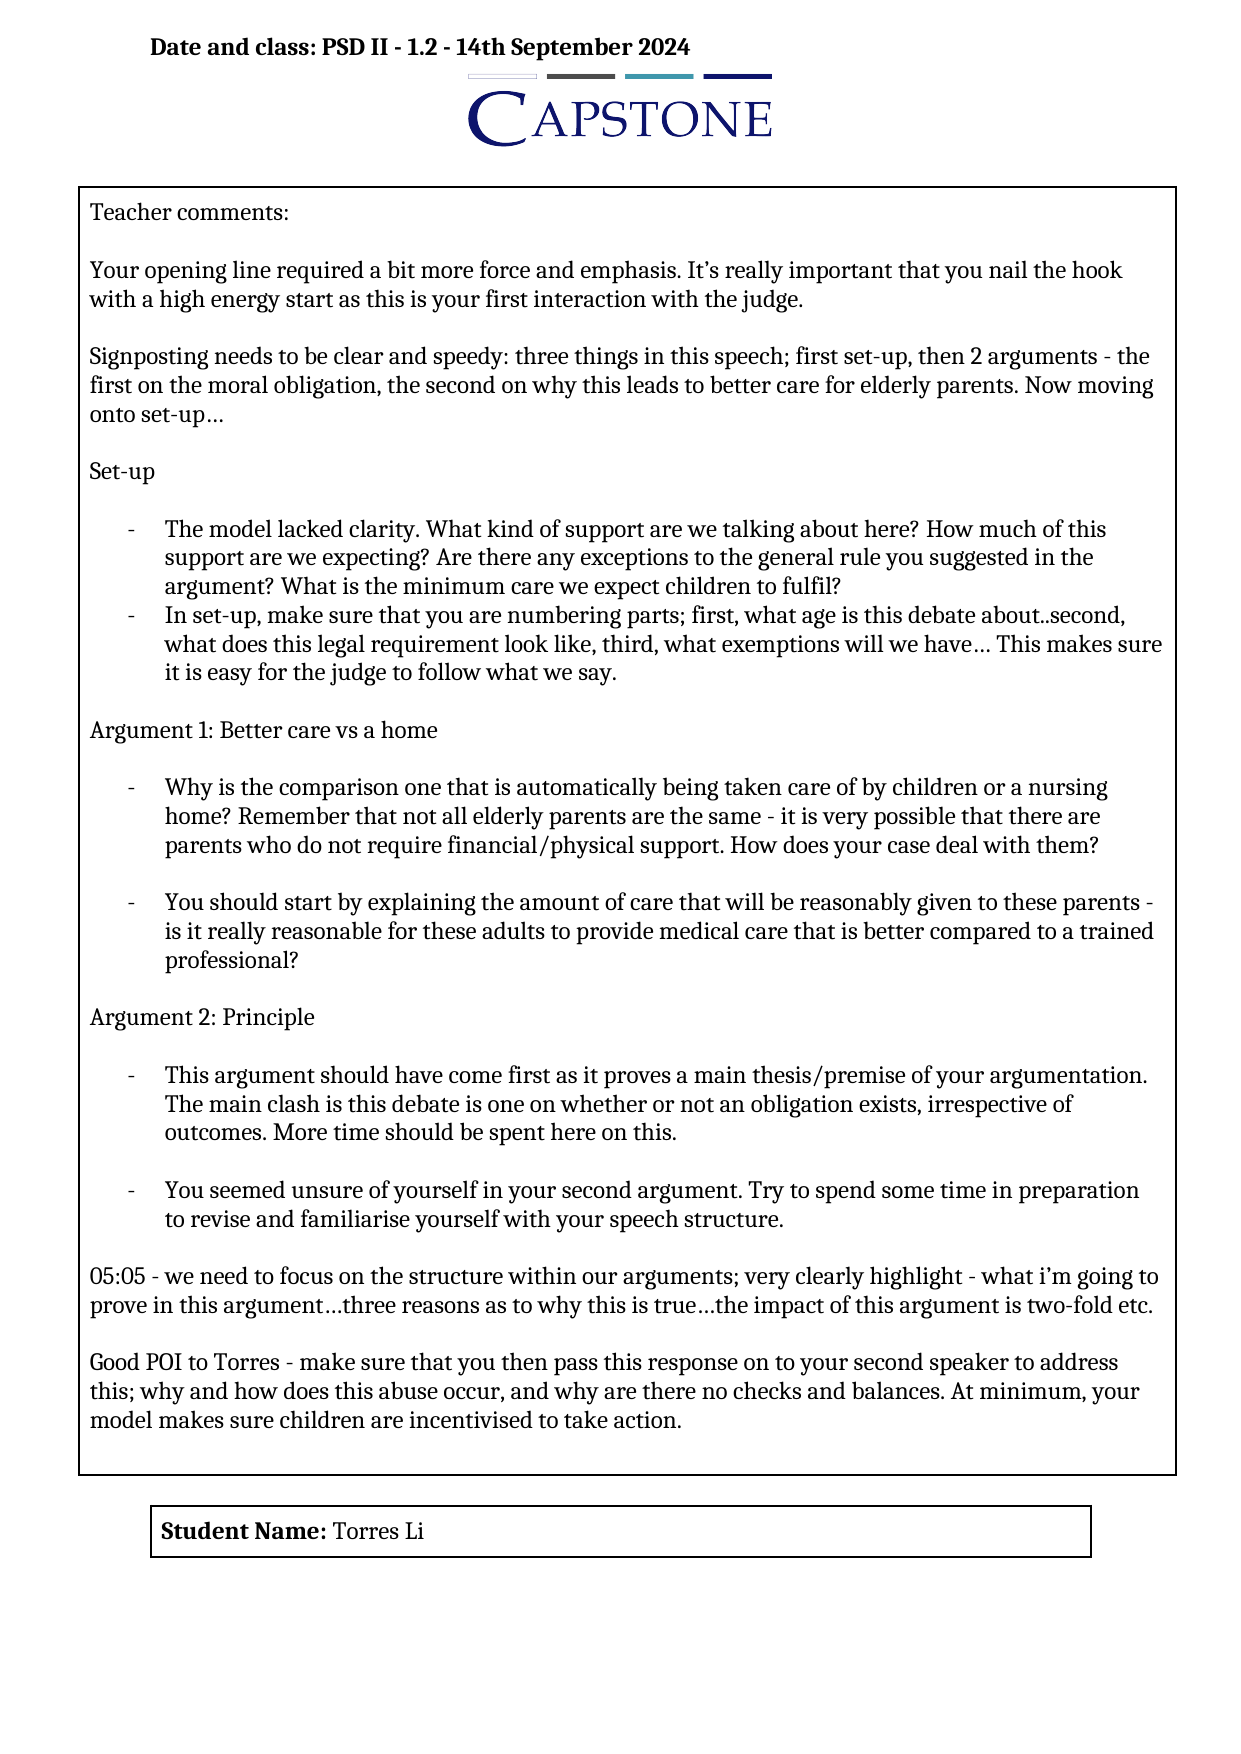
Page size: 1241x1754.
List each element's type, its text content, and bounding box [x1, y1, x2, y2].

picture [460, 66, 781, 153]
table_cell Teacher comments: Your opening line required a bit more force and emphasis. It’s really important that you nail the hook with a high energy start as this is your first interaction with the judge. Signposting needs to be clear and speedy: three things in this speech; first set-up, then 2 arguments - the first on the moral obligation, the second on why this leads to better care for elderly parents. Now moving onto set-up… Set-up The model lacked clarity. What kind of support are we talking about here? How much of this support are we expecting? Are there any exceptions to the general rule you suggested in the argument? What is the minimum care we expect children to fulfil? In set-up, make sure that you are numbering parts; first, what age is this debate about..second, what does this legal requirement look like, third, what exemptions will we have… This makes sure it is easy for the judge to follow what we say. Argument 1: Better care vs a home Why is the comparison one that is automatically being taken care of by children or a nursing home? Remember that not all elderly parents are the same - it is very possible that there are parents who do not require financial/physical support. How does your case deal with them? You should start by explaining the amount of care that will be reasonably given to these parents - is it really reasonable for these adults to provide medical care that is better compared to a trained professional? Argument 2: Principle This argument should have come first as it proves a main thesis/premise of your argumentation. The main clash is this debate is one on whether or not an obligation exists, irrespective of outcomes. More time should be spent here on this. You seemed unsure of yourself in your second argument. Try to spend some time in preparation to revise and familiarise yourself with your speech structure. 05:05 - we need to focus on the structure within our arguments; very clearly highlight - what i’m going to prove in this argument…three reasons as to why this is true…the impact of this argument is two-fold etc. Good POI to Torres - make sure that you then pass this response on to your second speaker to address this; why and how does this abuse occur, and why are there no checks and balances. At minimum, your model makes sure children are incentivised to take action. [80, 188, 1175, 1474]
table_header Student Name: Torres Li [152, 1507, 1090, 1556]
